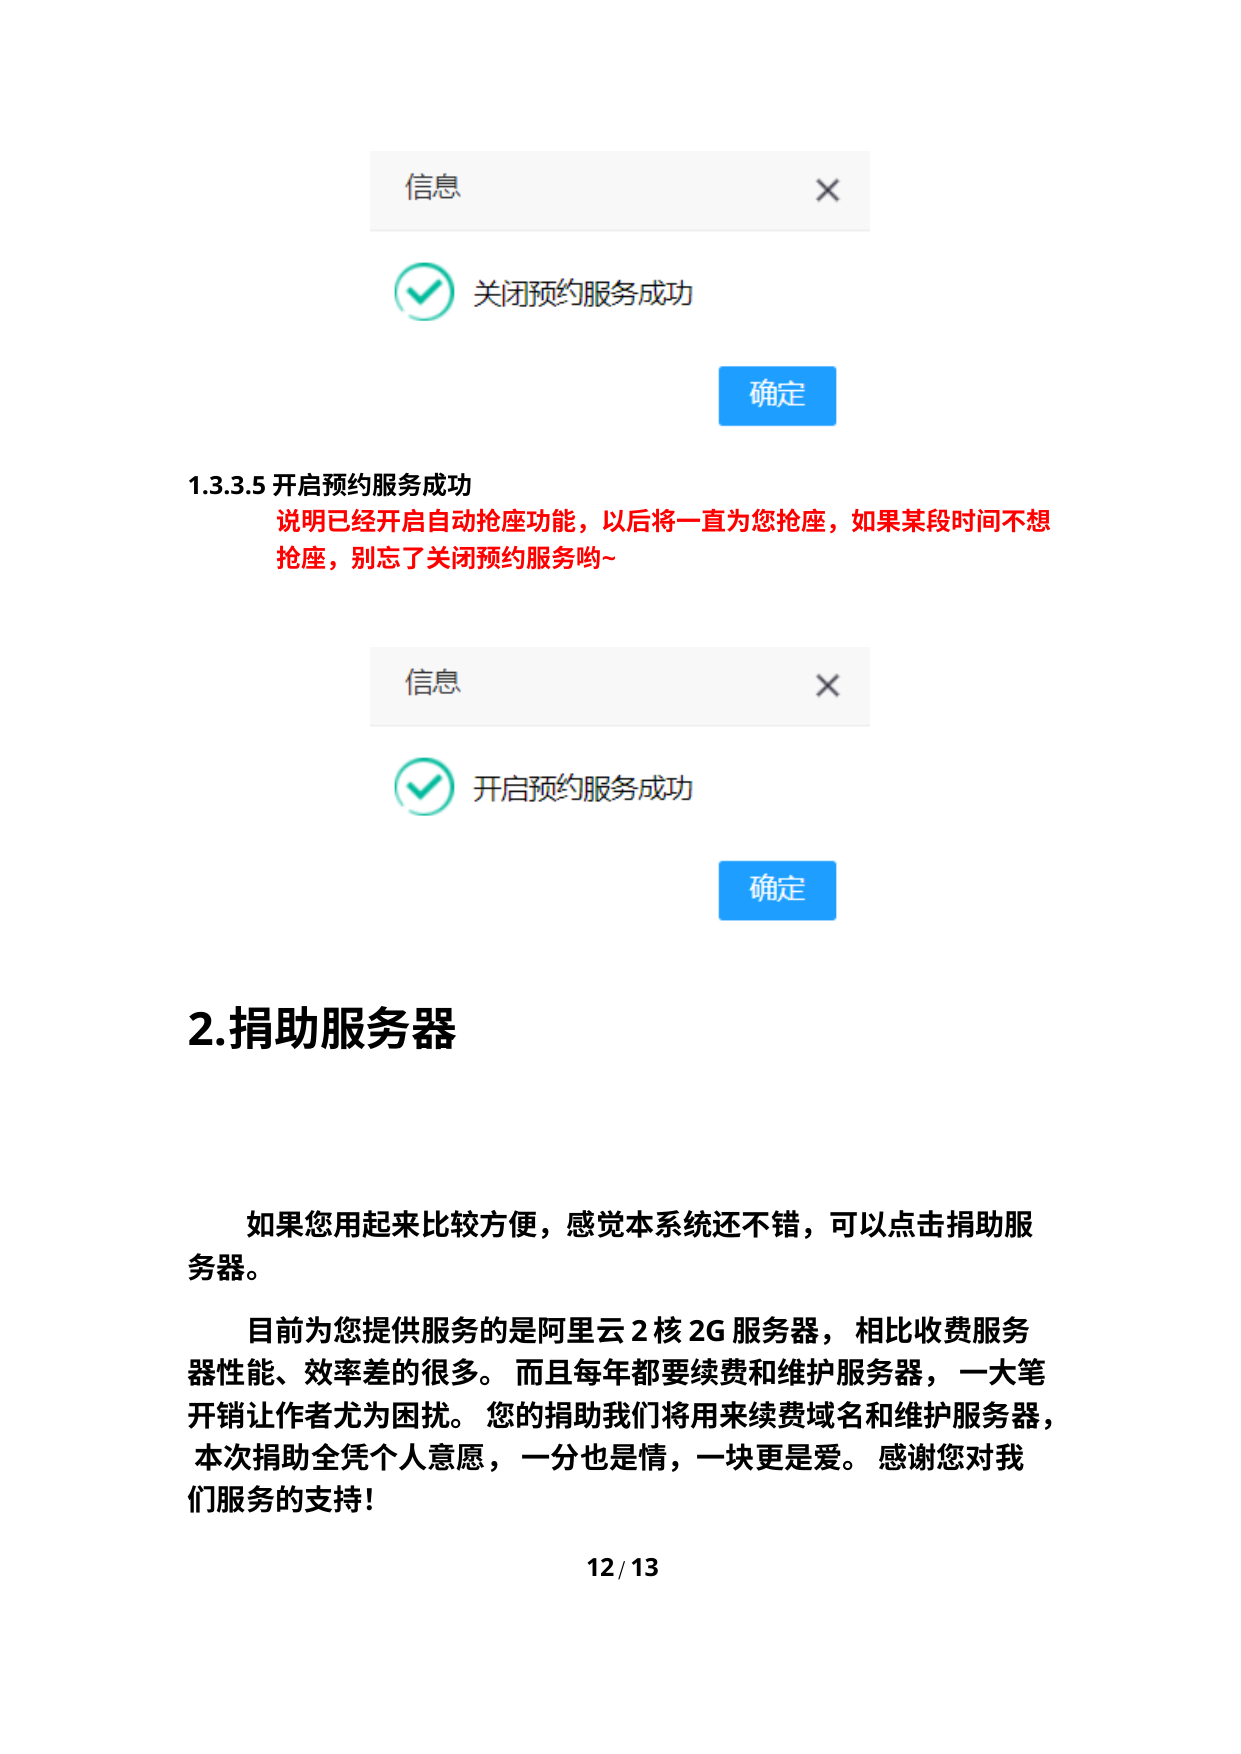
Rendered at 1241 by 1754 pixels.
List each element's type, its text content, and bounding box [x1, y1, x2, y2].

text 目前为您提供服务的是阿里云2核2G服务器， 相比收费服务器性能、效率差的很多。 而且每年都要续费和维护服务器， 一大笔开销让作者尤为困扰。 您的捐助我们将用来续费域名和维护服务器， 本次捐助全凭个人意愿， 一分也是情，一块更是爱。 感谢您对我们服务的支持！ [187, 1307, 1053, 1519]
list 说明已经开启自动抢座功能，以后将一直为您抢座，如果某段时间不想抢座，别忘了关闭预约服务哟~ [277, 502, 1053, 574]
picture [370, 647, 870, 941]
text 如果您用起来比较方便，感觉本系统还不错，可以点击捐助服务器。 [187, 1202, 1053, 1287]
subtitle 捐助服务器 [187, 976, 1053, 1074]
subtitle 1.3.3.5 开启预约服务成功 [187, 466, 1053, 502]
picture [370, 151, 870, 445]
